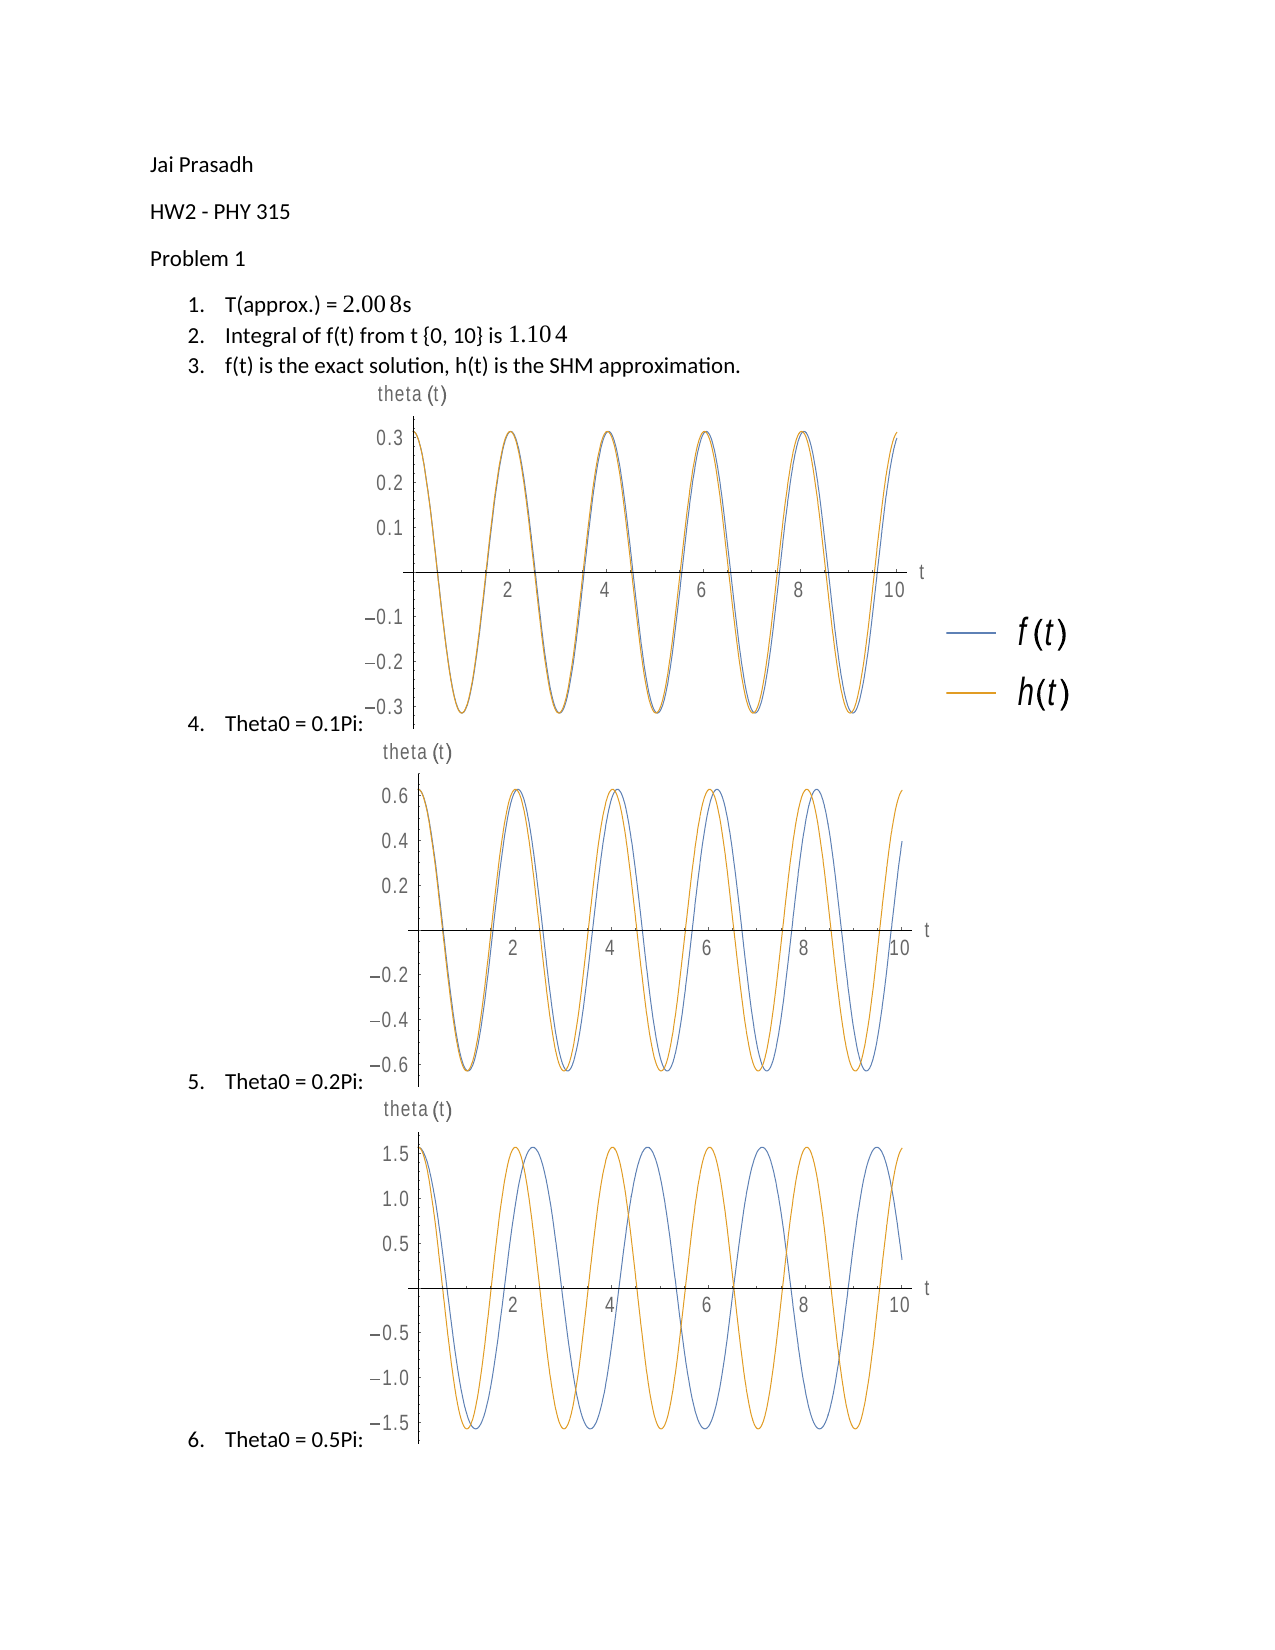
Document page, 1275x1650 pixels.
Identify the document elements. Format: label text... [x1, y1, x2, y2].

list f(t) is the exact solution, h(t) is the SHM approximation. [187, 351, 1125, 379]
list Integral of f(t) from t {0, 10} is [187, 321, 1125, 349]
list Theta0 = 0.1Pi: [187, 381, 1125, 737]
list T(approx.) = s [187, 291, 1125, 319]
list Theta0 = 0.5Pi: [187, 1097, 1125, 1453]
text Problem 1 [150, 244, 1125, 272]
list Theta0 = 0.2Pi: [187, 739, 1125, 1095]
text HW2 - PHY 315 [150, 197, 1125, 225]
text Jai Prasadh [150, 150, 1125, 178]
